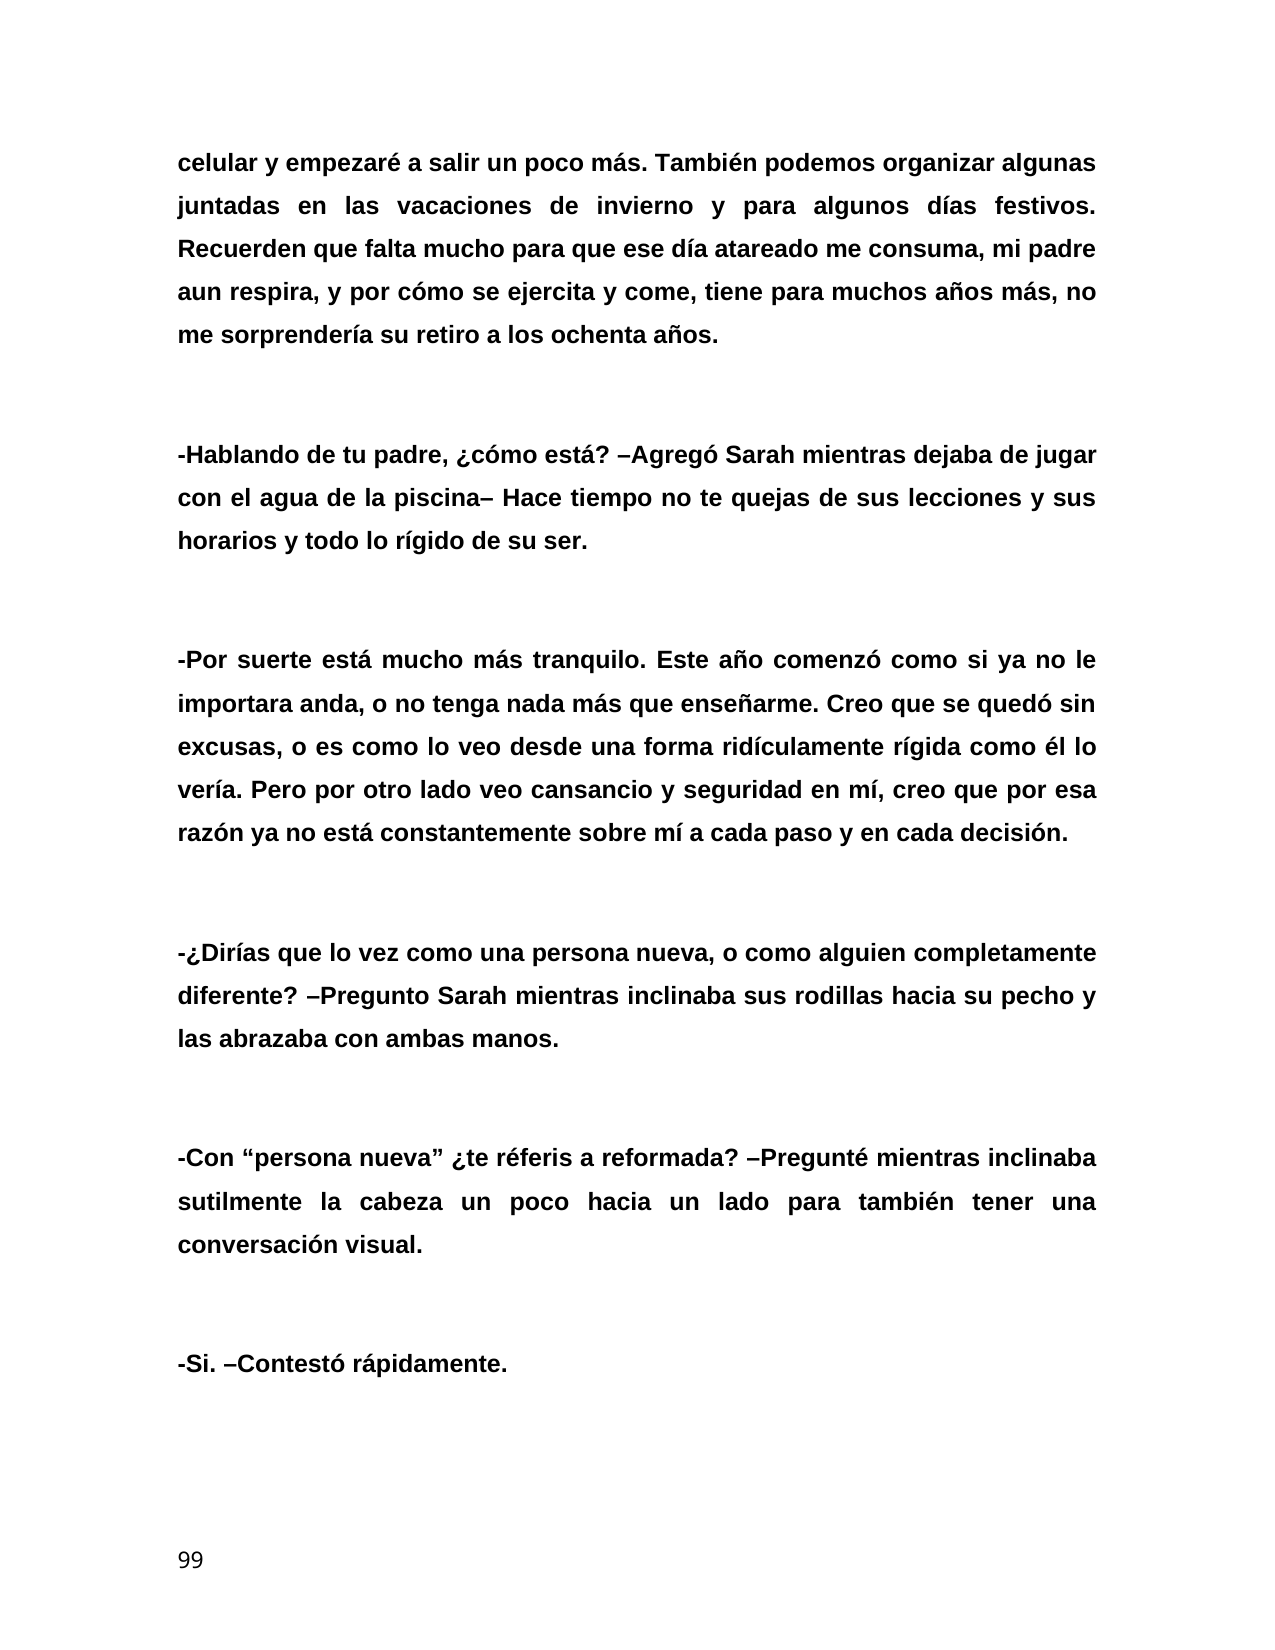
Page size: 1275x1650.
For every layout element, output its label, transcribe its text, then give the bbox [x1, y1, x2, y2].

text -Hablando de tu padre, ¿cómo está? –Agregó Sarah mientras dejaba de jugar con el agua de la piscina– Hace tiempo no te quejas de sus lecciones y sus horarios y todo lo rígido de su ser. [177, 440, 1098, 555]
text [177, 148, 1098, 349]
text -¿Dirías que lo vez como una persona nueva, o como alguien completamente diferente? –Pregunto Sarah mientras inclinaba sus rodillas hacia su pecho y las abrazaba con ambas manos. [177, 938, 1098, 1053]
text -Por suerte está mucho más tranquilo. Este año comenzó como si ya no le importara anda, o no tenga nada más que enseñarme. Creo que se quedó sin excusas, o es como lo veo desde una forma ridículamente rígida como él lo vería. Pero por otro lado veo cansancio y seguridad en mí, creo que por esa razón ya no está constantemente sobre mí a cada paso y en cada decisión. [177, 646, 1098, 847]
text -Con “persona nueva” ¿te réferis a reformada? –Pregunté mientras inclinaba sutilmente la cabeza un poco hacia un lado para también tener una conversación visual. [177, 1143, 1098, 1258]
text -Si. –Contestó rápidamente. [177, 1349, 1098, 1378]
